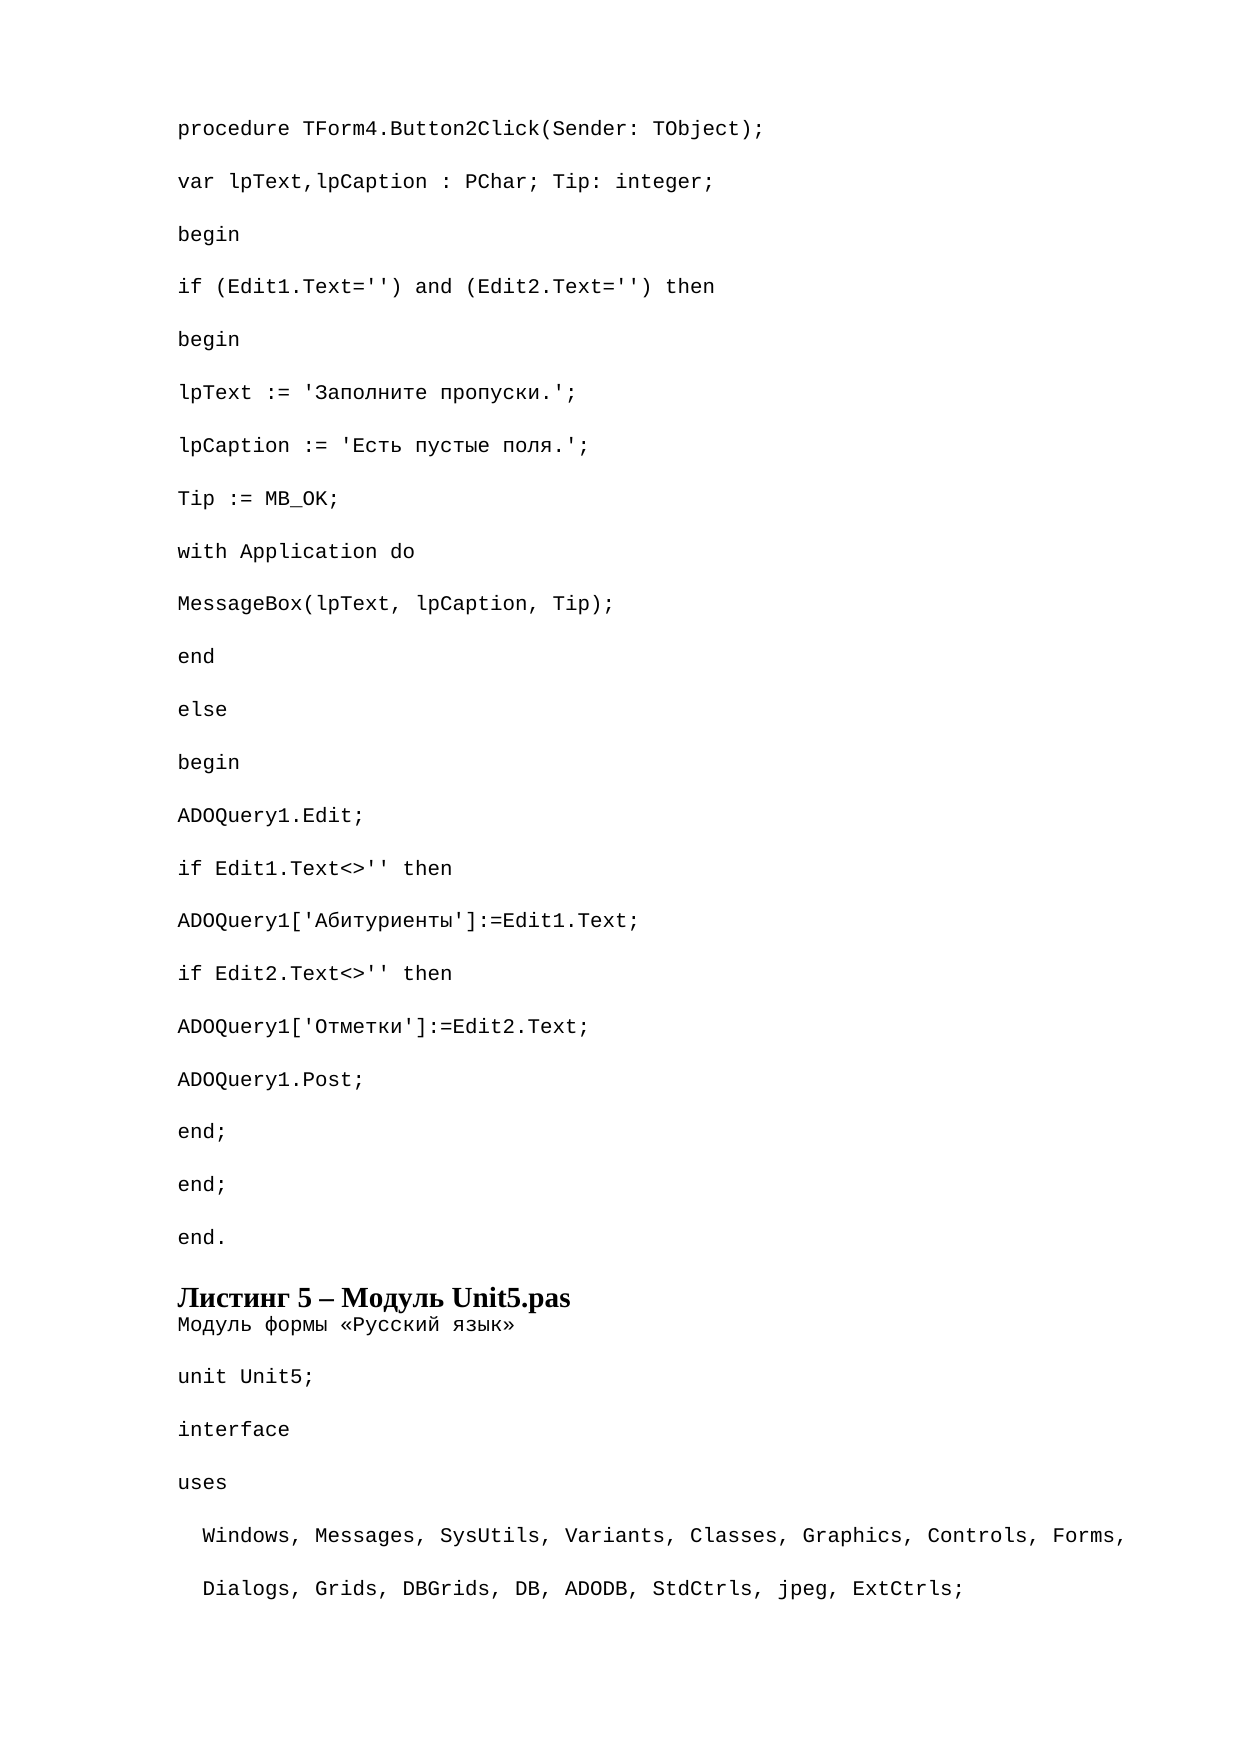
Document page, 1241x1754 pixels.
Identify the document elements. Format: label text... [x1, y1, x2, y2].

text uses [177, 1472, 1152, 1496]
text if Edit1.Text<>'' then [177, 857, 1152, 881]
text MessageBox(lpText, lpCaption, Tip); [177, 593, 1152, 617]
text ADOQuery1['Абитуриенты']:=Edit1.Text; [177, 910, 1152, 934]
text Модуль формы «Русский язык» [177, 1313, 1152, 1337]
text begin [177, 224, 1152, 247]
text var lpText,lpCaption : PChar; Tip: integer; [177, 171, 1152, 194]
text interface [177, 1419, 1152, 1443]
text if (Edit1.Text='') and (Edit2.Text='') then [177, 277, 1152, 300]
text Windows, Messages, SysUtils, Variants, Classes, Graphics, Controls, Forms, [177, 1525, 1152, 1548]
text ADOQuery1.Edit; [177, 805, 1152, 828]
text end; [177, 1174, 1152, 1198]
text Листинг 5 – Модуль Unit5.pas [177, 1280, 1152, 1313]
text end [177, 646, 1152, 670]
text Dialogs, Grids, DBGrids, DB, ADODB, StdCtrls, jpeg, ExtCtrls; [177, 1578, 1152, 1601]
text end; [177, 1122, 1152, 1145]
text if Edit2.Text<>'' then [177, 963, 1152, 987]
text procedure TForm4.Button2Click(Sender: TObject); [177, 118, 1152, 142]
text begin [177, 752, 1152, 776]
text end. [177, 1227, 1152, 1251]
text lpText := 'Заполните пропуски.'; [177, 382, 1152, 406]
text else [177, 699, 1152, 723]
text unit Unit5; [177, 1366, 1152, 1390]
text begin [177, 329, 1152, 353]
text ADOQuery1['Отметки']:=Edit2.Text; [177, 1016, 1152, 1039]
text lpCaption := 'Есть пустые поля.'; [177, 435, 1152, 459]
text Tip := MB_OK; [177, 488, 1152, 511]
text with Application do [177, 541, 1152, 564]
text ADOQuery1.Post; [177, 1069, 1152, 1092]
